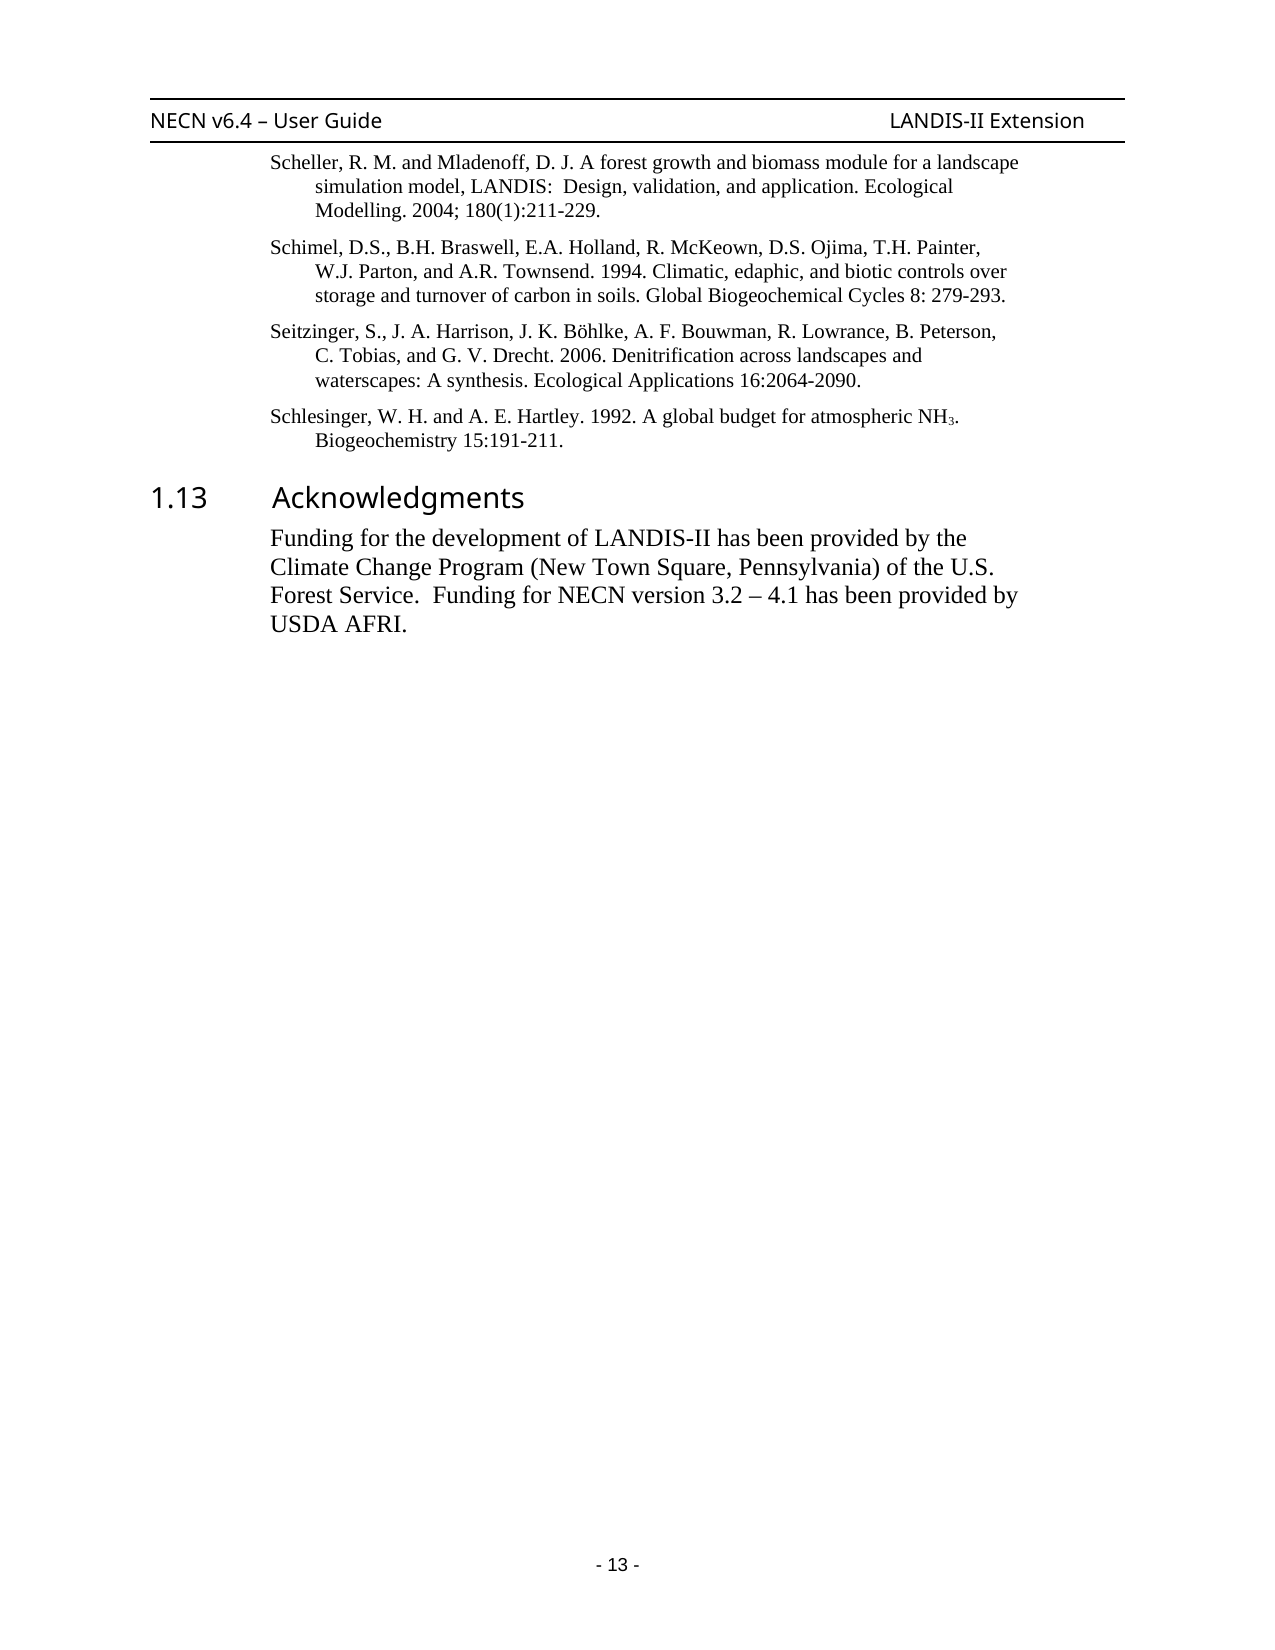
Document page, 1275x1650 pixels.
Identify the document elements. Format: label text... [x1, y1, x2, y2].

text Scheller, R. M. and Mladenoff, D. J. A forest growth and biomass module for a landscape simulation model, LANDIS: Design, validation, and application. Ecological Modelling. 2004; 180(1):211-229. [270, 150, 1020, 222]
text Funding for the development of LANDIS-II has been provided by the Climate Change Program (New Town Square, Pennsylvania) of the U.S. Forest Service. Funding for NECN version 3.2 – 4.1 has been provided by USDA AFRI. [270, 523, 1020, 638]
text Schlesinger, W. H. and A. E. Hartley. 1992. A global budget for atmospheric NH3. Biogeochemistry 15:191-211. [270, 404, 1020, 452]
text Seitzinger, S., J. A. Harrison, J. K. Böhlke, A. F. Bouwman, R. Lowrance, B. Peterson, C. Tobias, and G. V. Drecht. 2006. Denitrification across landscapes and waterscapes: A synthesis. Ecological Applications 16:2064-2090. [270, 319, 1020, 392]
subtitle Acknowledgments [150, 477, 1125, 517]
text Schimel, D.S., B.H. Braswell, E.A. Holland, R. McKeown, D.S. Ojima, T.H. Painter, W.J. Parton, and A.R. Townsend. 1994. Climatic, edaphic, and biotic controls over storage and turnover of carbon in soils. Global Biogeochemical Cycles 8: 279-293. [270, 235, 1020, 307]
